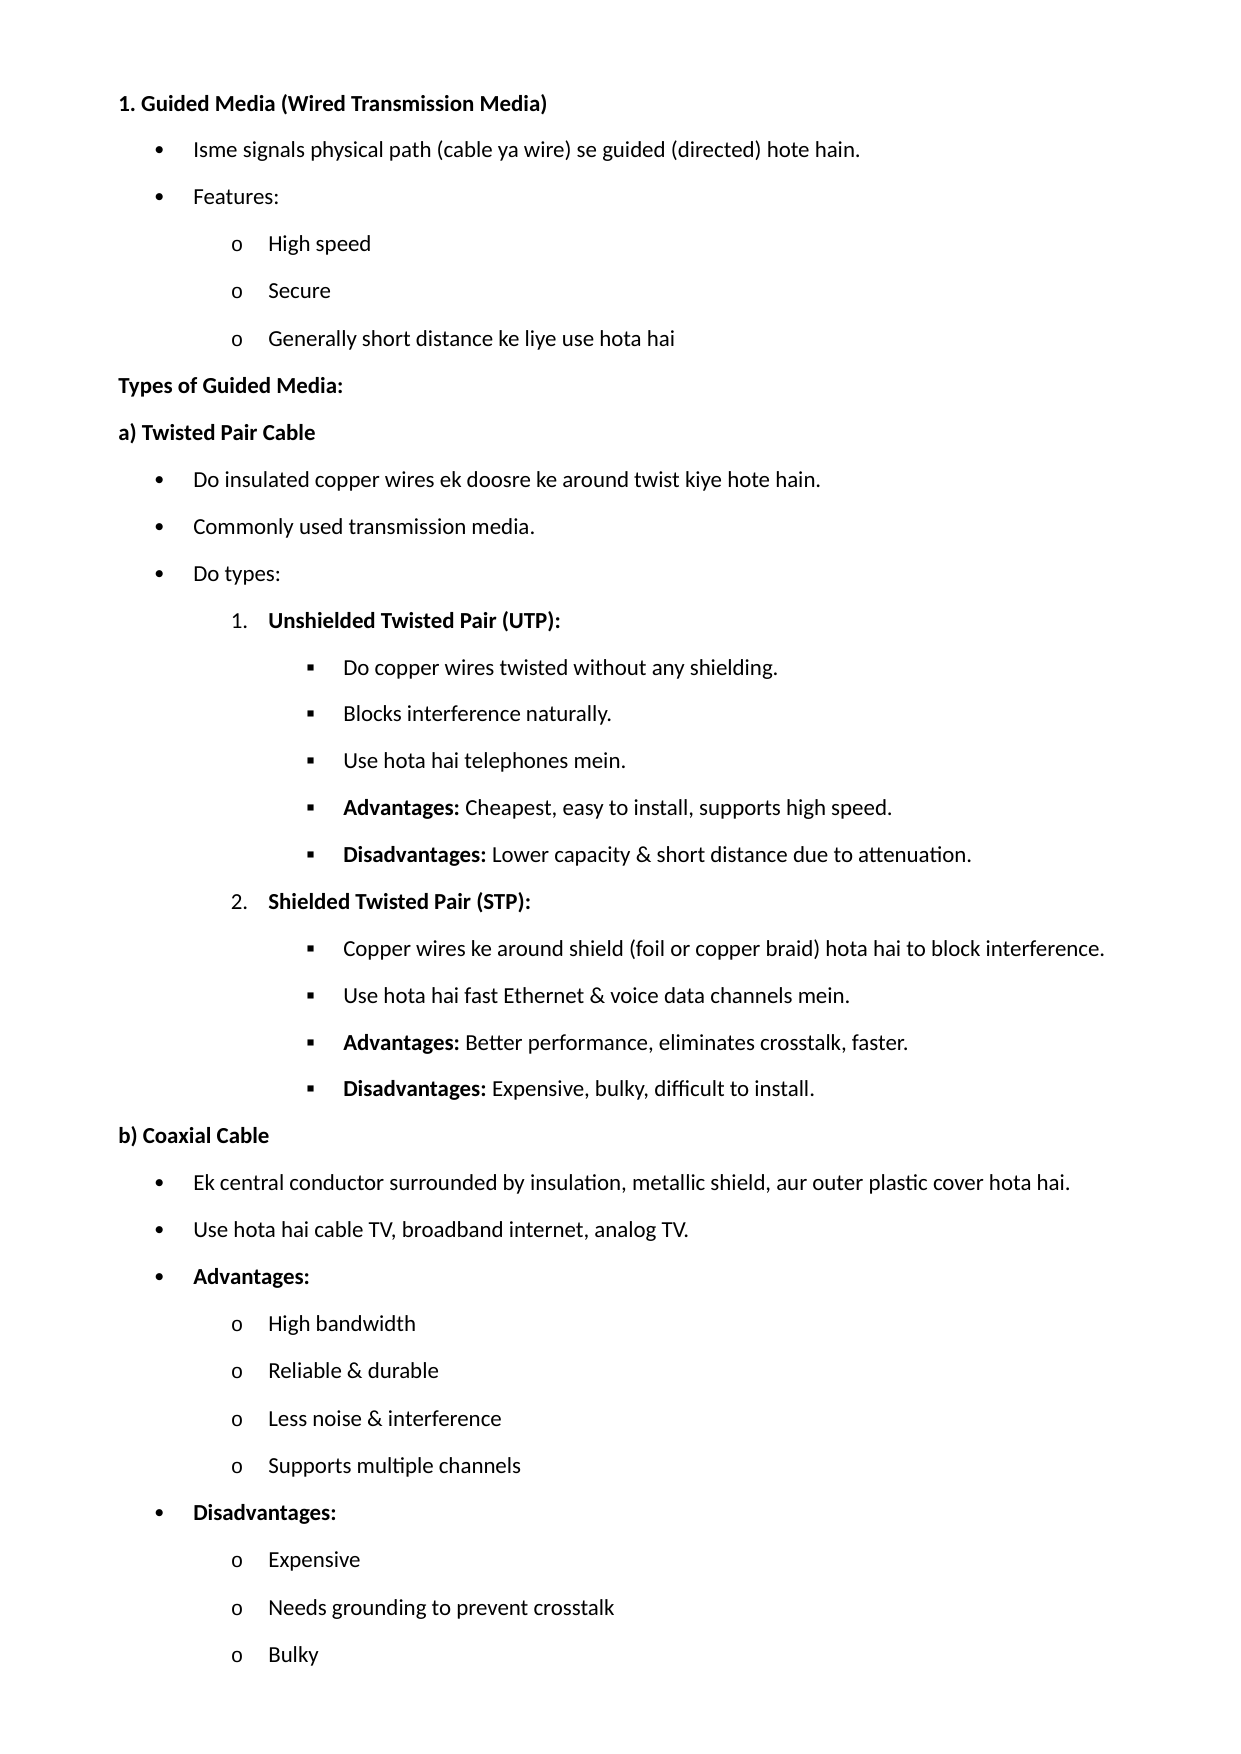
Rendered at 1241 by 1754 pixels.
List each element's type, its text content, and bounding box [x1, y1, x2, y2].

text a) Twisted Pair Cable [118, 418, 1181, 446]
list Use hota hai cable TV, broadband internet, analog TV. [156, 1215, 1181, 1243]
text b) Coaxial Cable [118, 1121, 1181, 1149]
text Types of Guided Media: [118, 371, 1181, 399]
list Disadvantages: [156, 1498, 1181, 1527]
list Reliable & durable [231, 1356, 1181, 1385]
list Isme signals physical path (cable ya wire) se guided (directed) hote hain. [156, 136, 1181, 163]
list Do types: [156, 559, 1181, 587]
list Disadvantages: Lower capacity & short distance due to attenuation. [306, 840, 1181, 868]
list Unshielded Twisted Pair (UTP): [231, 606, 1181, 634]
list Ek central conductor surrounded by insulation, metallic shield, aur outer plastic cover hota hai. [156, 1168, 1181, 1196]
list Features: [156, 182, 1181, 210]
list Less noise & interference [231, 1404, 1181, 1432]
list Needs grounding to prevent crosstalk [231, 1593, 1181, 1621]
list Blocks interference naturally. [306, 699, 1181, 728]
list Advantages: Cheapest, easy to install, supports high speed. [306, 793, 1181, 821]
list Disadvantages: Expensive, bulky, difficult to install. [306, 1074, 1181, 1103]
text 1. Guided Media (Wired Transmission Media) [118, 89, 1181, 117]
list Use hota hai telephones mein. [306, 746, 1181, 774]
list High speed [231, 229, 1181, 258]
list Shielded Twisted Pair (STP): [231, 887, 1181, 915]
list Generally short distance ke liye use hota hai [231, 324, 1181, 353]
list Advantages: [156, 1262, 1181, 1290]
list Supports multiple channels [231, 1451, 1181, 1480]
list High bandwidth [231, 1309, 1181, 1337]
list Commonly used transmission media. [156, 512, 1181, 540]
list Secure [231, 277, 1181, 305]
list Copper wires ke around shield (foil or copper braid) hota hai to block interference. [306, 934, 1181, 962]
list Use hota hai fast Ethernet & voice data channels mein. [306, 981, 1181, 1009]
list Expensive [231, 1545, 1181, 1574]
list Advantages: Better performance, eliminates crosstalk, faster. [306, 1028, 1181, 1056]
list Do copper wires twisted without any shielding. [306, 653, 1181, 681]
list Do insulated copper wires ek doosre ke around twist kiye hote hain. [156, 465, 1181, 493]
list Bulky [231, 1640, 1181, 1669]
